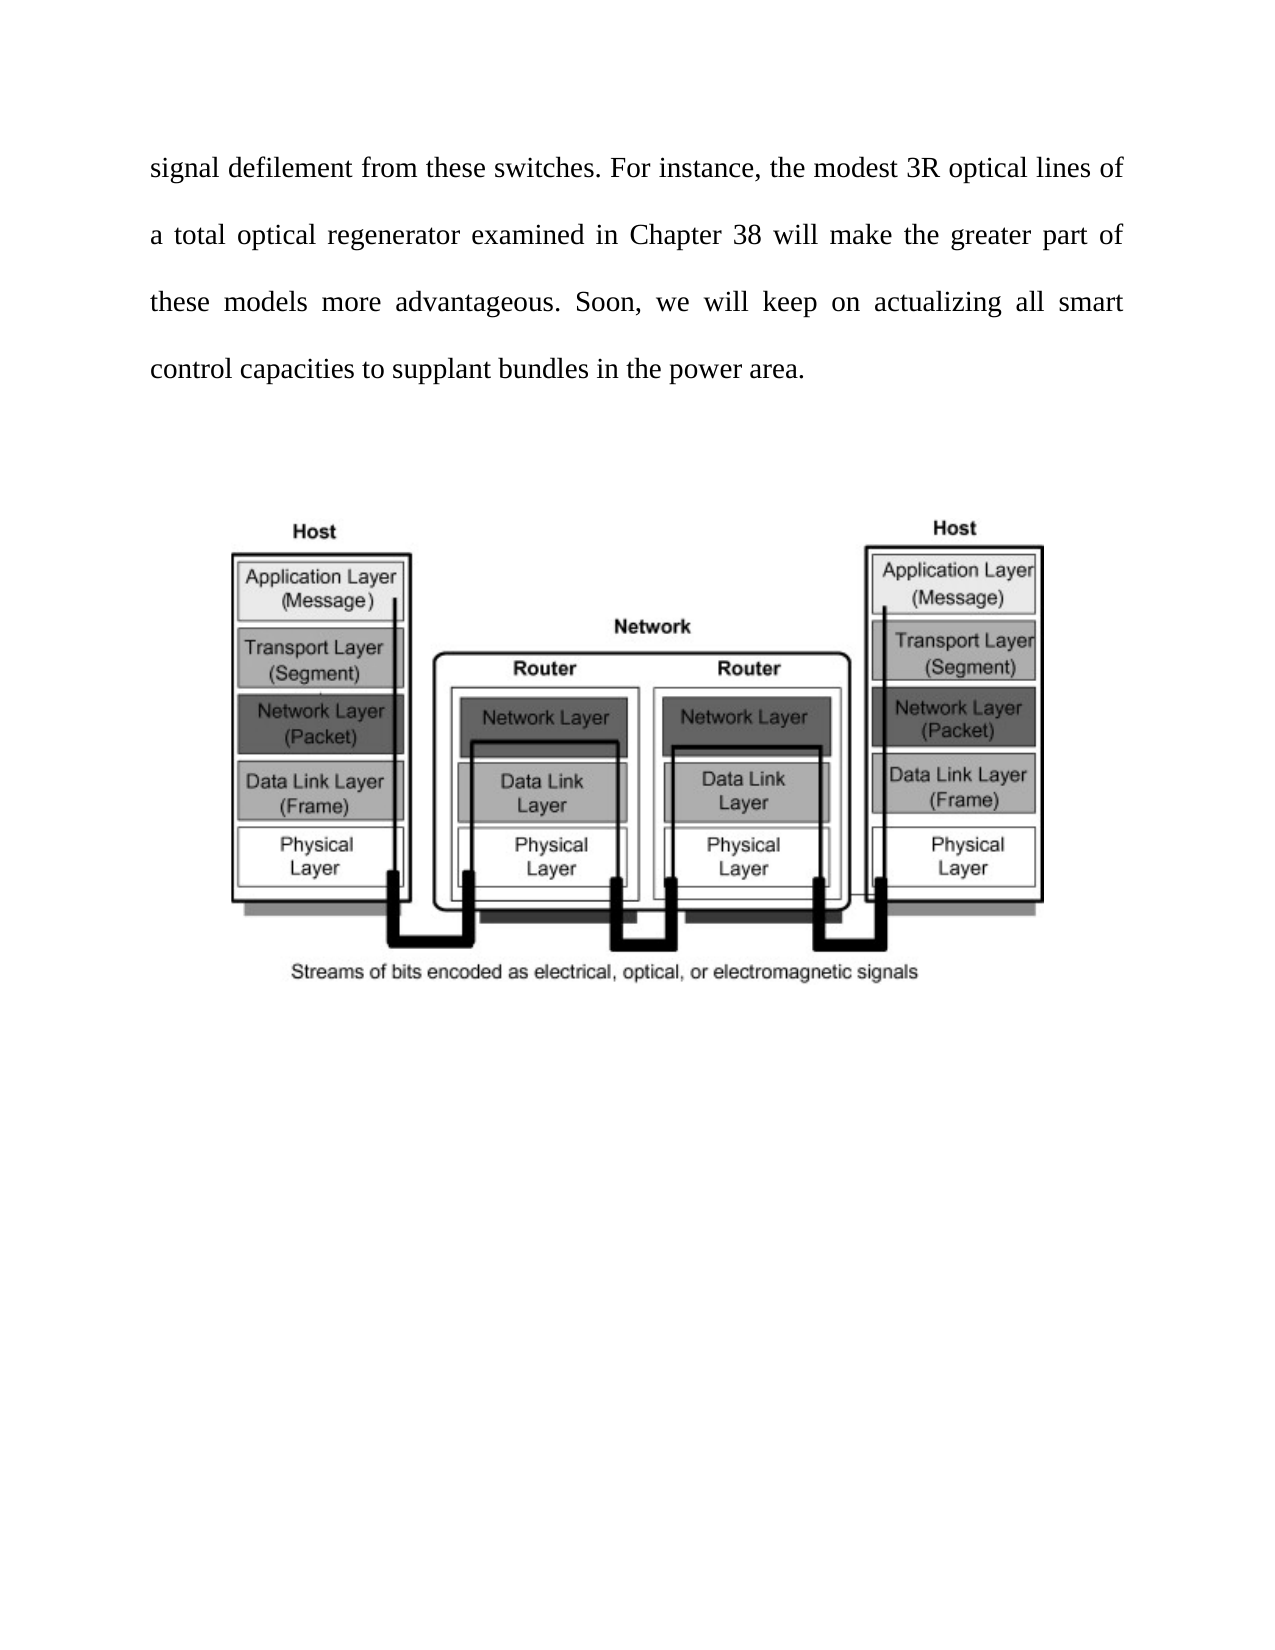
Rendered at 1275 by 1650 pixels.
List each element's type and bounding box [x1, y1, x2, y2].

picture [231, 518, 1044, 985]
text [150, 150, 1125, 385]
